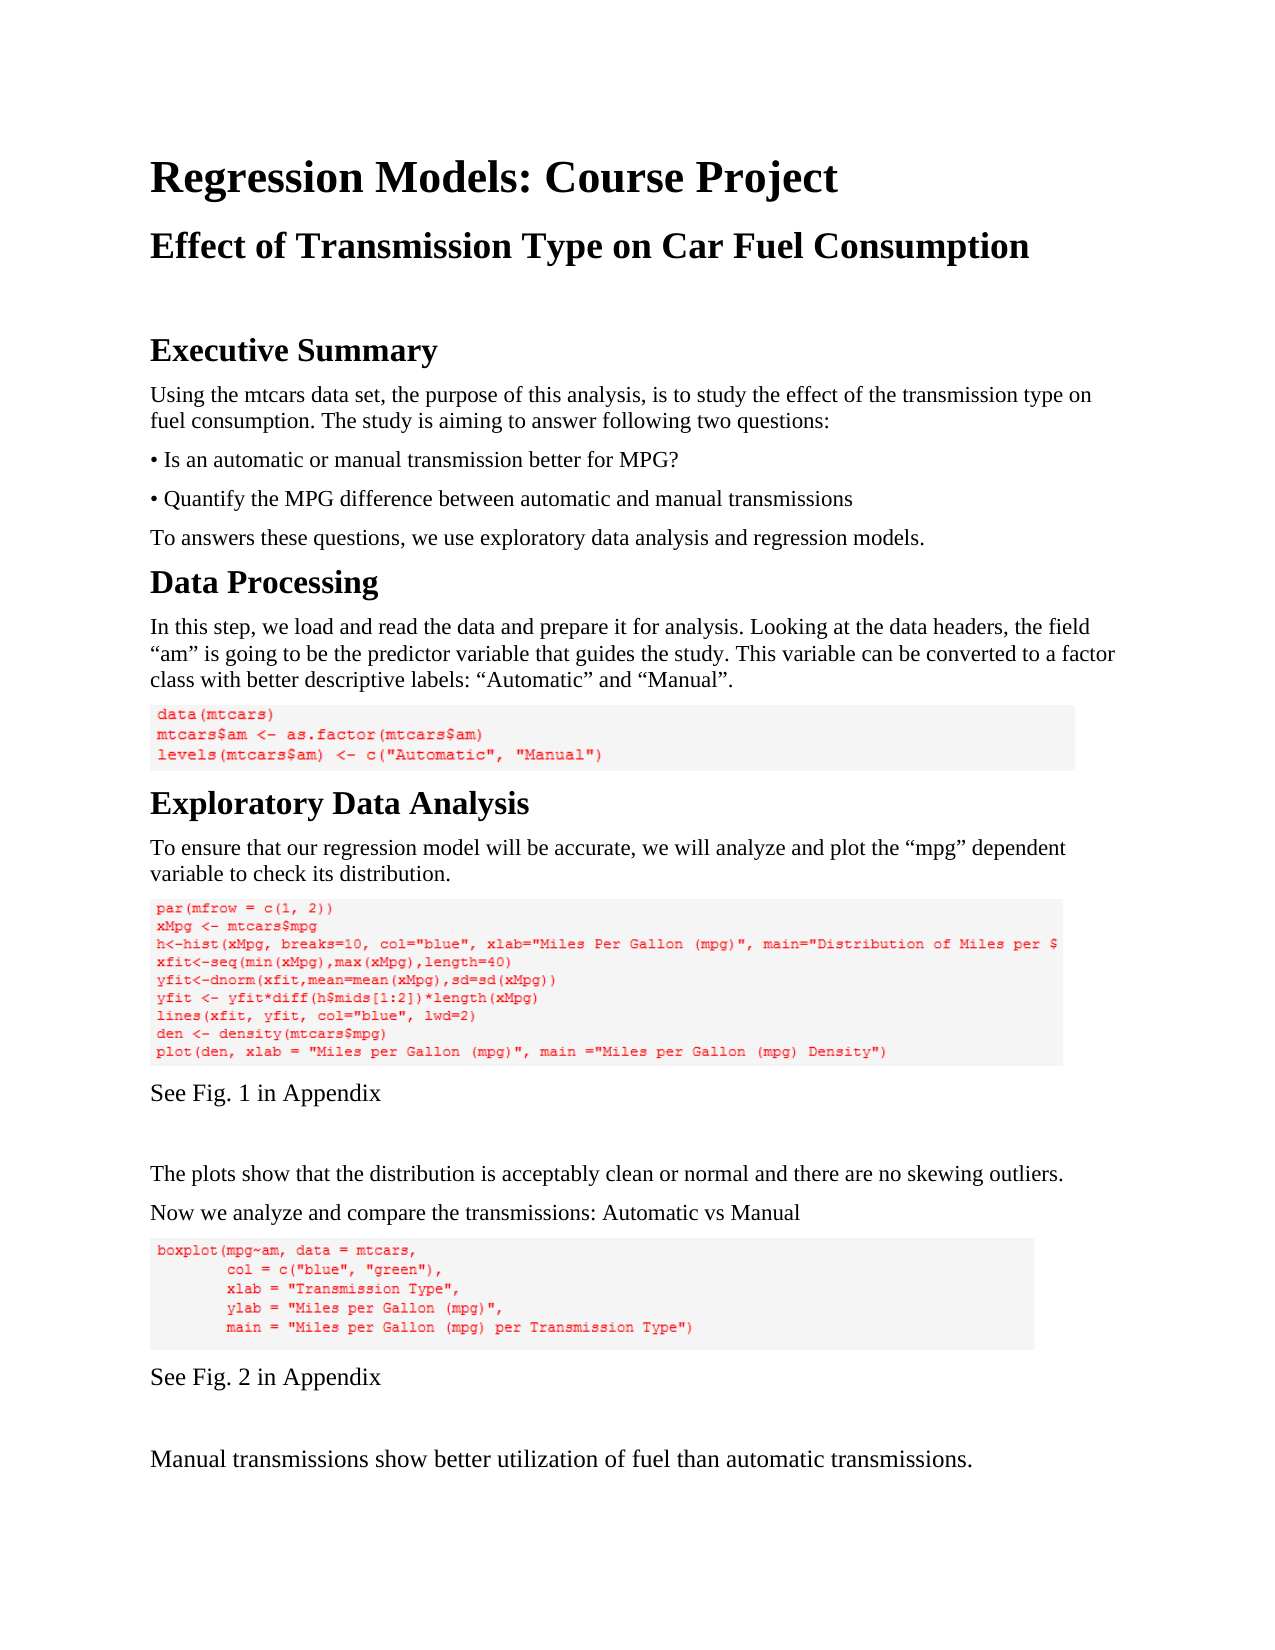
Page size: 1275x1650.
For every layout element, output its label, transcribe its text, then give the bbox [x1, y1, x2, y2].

text Exploratory Data Analysis [150, 783, 1125, 822]
text See Fig. 2 in Appendix [150, 1362, 1125, 1391]
text The plots show that the distribution is acceptably clean or normal and there are no skewing outliers. [150, 1161, 1125, 1187]
text Regression Models: Course Project [150, 150, 1125, 203]
picture [150, 899, 1064, 1066]
text • Is an automatic or manual transmission better for MPG? [150, 446, 1125, 472]
picture [150, 1238, 1035, 1350]
text Executive Summary [150, 330, 1125, 368]
text See Fig. 1 in Appendix [150, 1078, 1125, 1107]
picture [150, 705, 1076, 771]
text Effect of Transmission Type on Car Fuel Consumption [150, 223, 1125, 267]
text Now we analyze and compare the transmissions: Automatic vs Manual [150, 1199, 1125, 1226]
text To answers these questions, we use exploratory data analysis and regression models. [150, 524, 1125, 550]
text Manual transmissions show better utilization of fuel than automatic transmissions. [150, 1444, 1125, 1473]
text In this step, we load and read the data and prepare it for analysis. Looking at the data headers, the field “am” is going to be the predictor variable that guides the study. This variable can be converted to a factor class with better descriptive labels: “Automatic” and “Manual”. [150, 613, 1125, 692]
text Data Processing [150, 563, 1125, 601]
text To ensure that our regression model will be accurate, we will analyze and plot the “mpg” dependent variable to check its distribution. [150, 834, 1125, 887]
text • Quantify the MPG difference between automatic and manual transmissions [150, 485, 1125, 511]
text Using the mtcars data set, the purpose of this analysis, is to study the effect of the transmission type on fuel consumption. The study is aiming to answer following two questions: [150, 381, 1125, 433]
